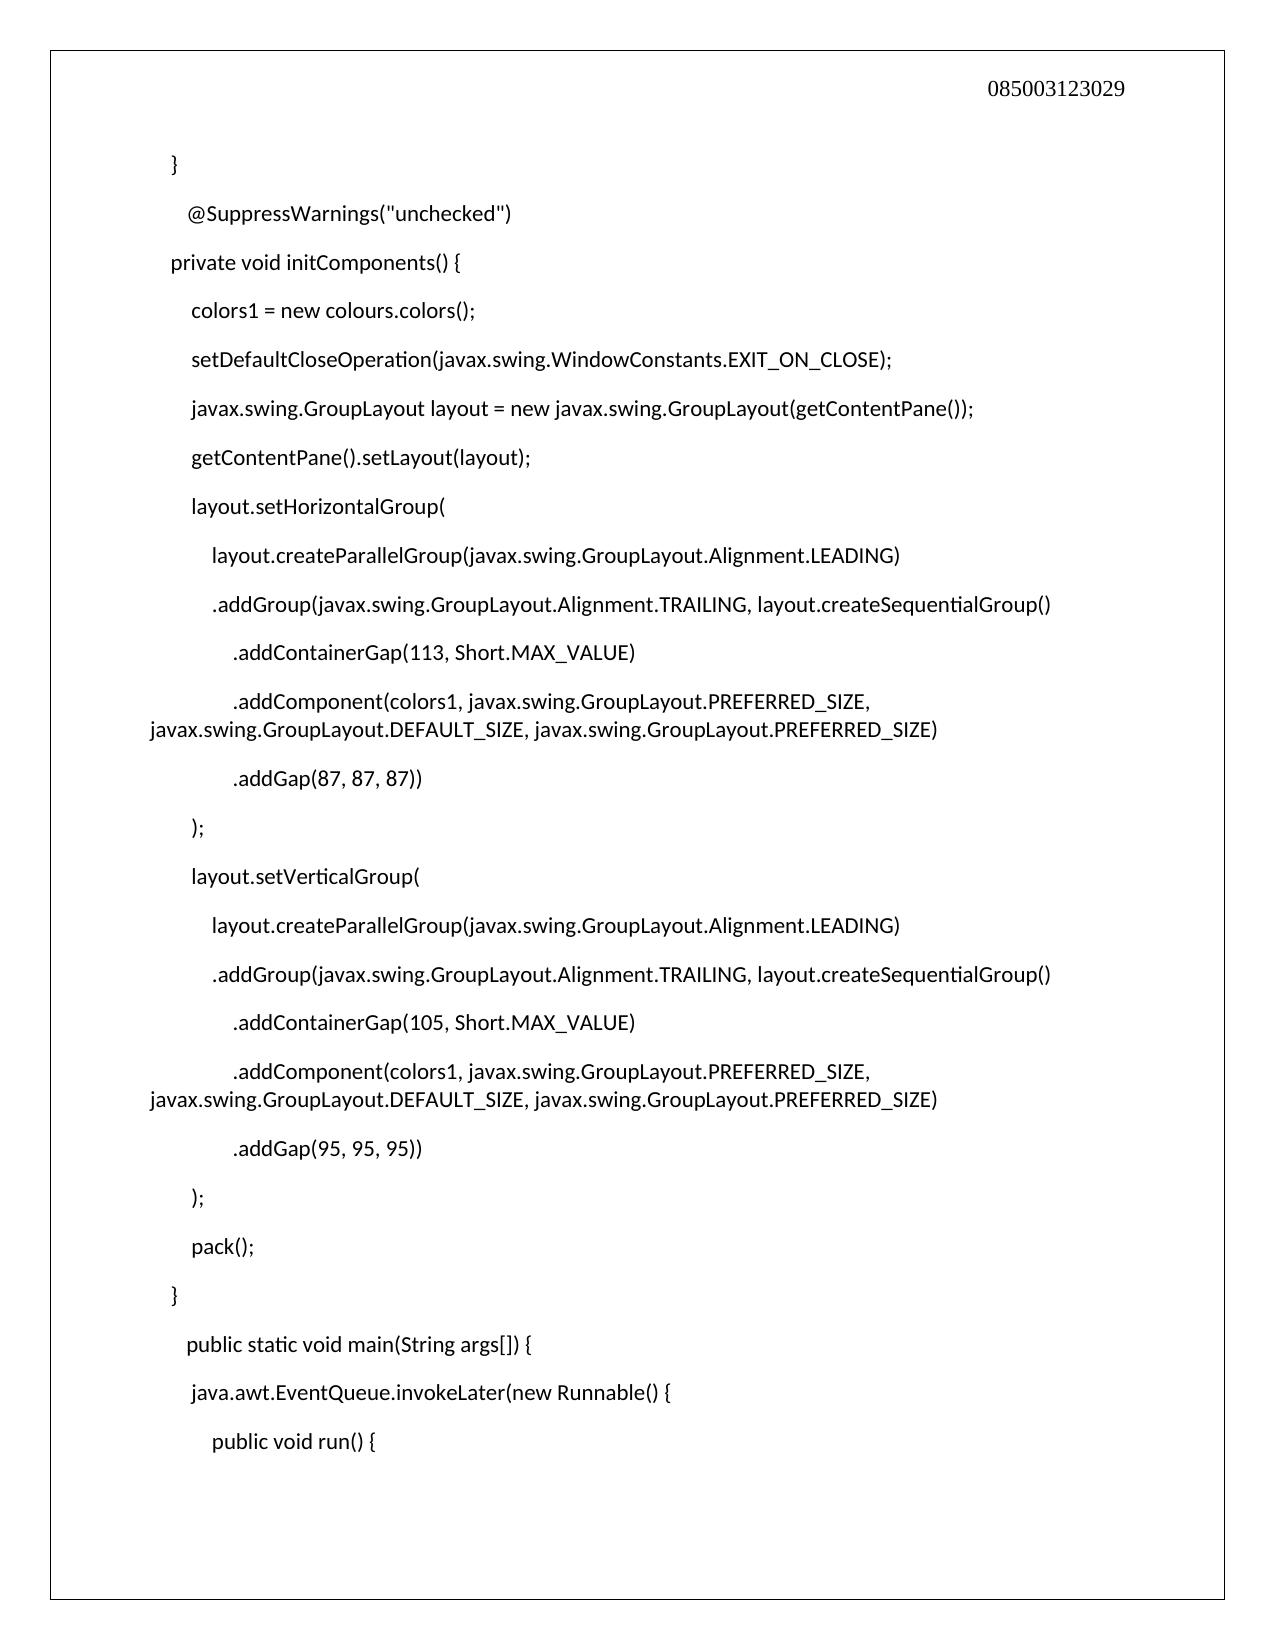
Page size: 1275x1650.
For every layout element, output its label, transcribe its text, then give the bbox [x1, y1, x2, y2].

text setDefaultCloseOperation(javax.swing.WindowConstants.EXIT_ON_CLOSE); [150, 345, 1125, 373]
text layout.createParallelGroup(javax.swing.GroupLayout.Alignment.LEADING) [150, 541, 1125, 569]
text getContentPane().setLayout(layout); [150, 443, 1125, 471]
text .addComponent(colors1, javax.swing.GroupLayout.PREFERRED_SIZE, javax.swing.GroupLayout.DEFAULT_SIZE, javax.swing.GroupLayout.PREFERRED_SIZE) [150, 1057, 1125, 1113]
text .addGroup(javax.swing.GroupLayout.Alignment.TRAILING, layout.createSequentialGroup() [150, 590, 1125, 618]
text .addComponent(colors1, javax.swing.GroupLayout.PREFERRED_SIZE, javax.swing.GroupLayout.DEFAULT_SIZE, javax.swing.GroupLayout.PREFERRED_SIZE) [150, 687, 1125, 743]
text } [150, 150, 1125, 178]
text public void run() { [150, 1427, 1125, 1455]
text @SuppressWarnings("unchecked") [150, 199, 1125, 227]
text java.awt.EventQueue.invokeLater(new Runnable() { [150, 1378, 1125, 1407]
text .addContainerGap(113, Short.MAX_VALUE) [150, 638, 1125, 667]
text .addGap(95, 95, 95)) [150, 1134, 1125, 1162]
text pack(); [150, 1232, 1125, 1260]
text .addContainerGap(105, Short.MAX_VALUE) [150, 1008, 1125, 1037]
text .addGap(87, 87, 87)) [150, 764, 1125, 792]
text layout.createParallelGroup(javax.swing.GroupLayout.Alignment.LEADING) [150, 911, 1125, 939]
text layout.setHorizontalGroup( [150, 492, 1125, 520]
text layout.setVerticalGroup( [150, 862, 1125, 890]
text .addGroup(javax.swing.GroupLayout.Alignment.TRAILING, layout.createSequentialGroup() [150, 960, 1125, 988]
text public static void main(String args[]) { [150, 1330, 1125, 1358]
text javax.swing.GroupLayout layout = new javax.swing.GroupLayout(getContentPane()); [150, 394, 1125, 422]
text colors1 = new colours.colors(); [150, 297, 1125, 324]
text ); [150, 813, 1125, 841]
text ); [150, 1183, 1125, 1211]
text } [150, 1281, 1125, 1309]
text private void initComponents() { [150, 248, 1125, 276]
